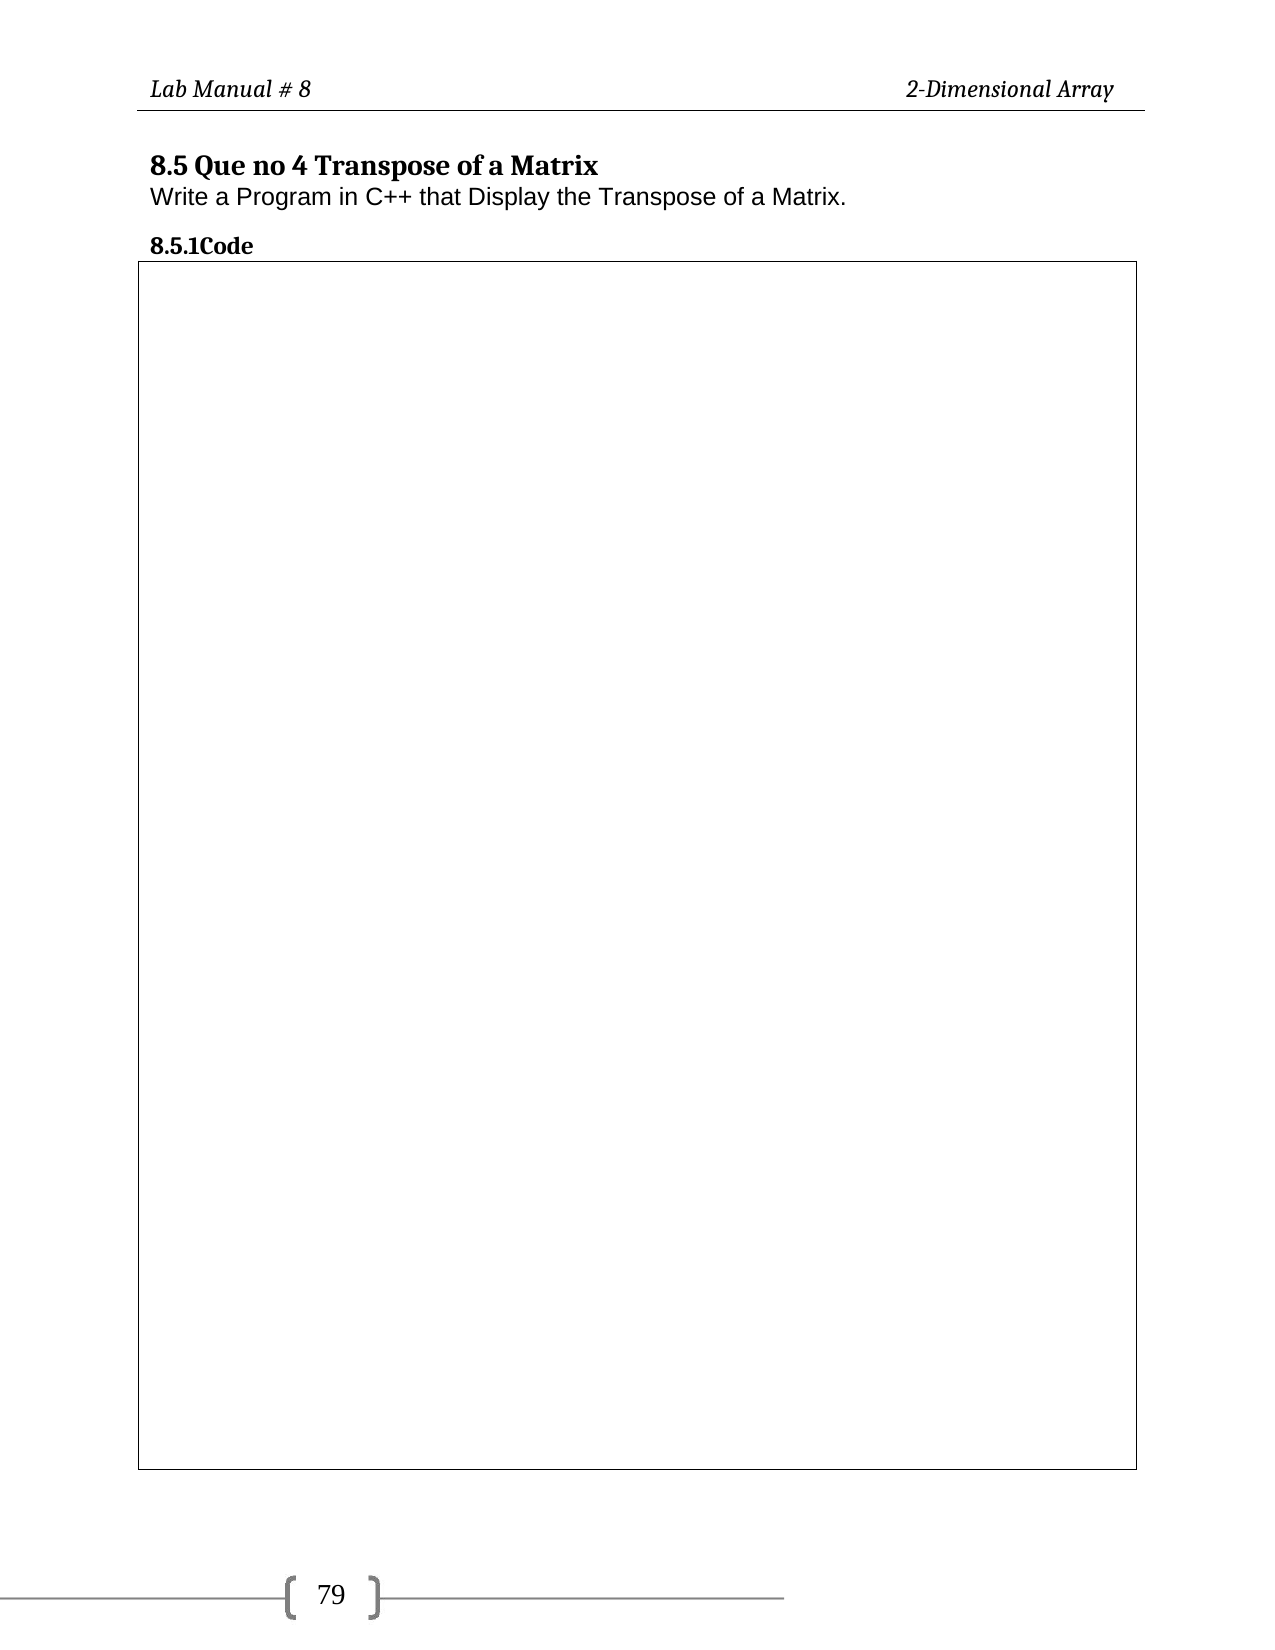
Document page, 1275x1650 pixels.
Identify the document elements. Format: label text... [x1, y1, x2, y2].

text 79 [150, 1554, 1125, 1611]
picture [0, 1569, 785, 1627]
text 8.5.1Code [150, 232, 1125, 261]
text Write a Program in C++ that Display the Transpose of a Matrix. [150, 182, 1125, 211]
text Lab Manual # 8 2-Dimensional Array [150, 75, 1125, 103]
text 8.5 Que no 4 Transpose of a Matrix [150, 149, 1125, 182]
